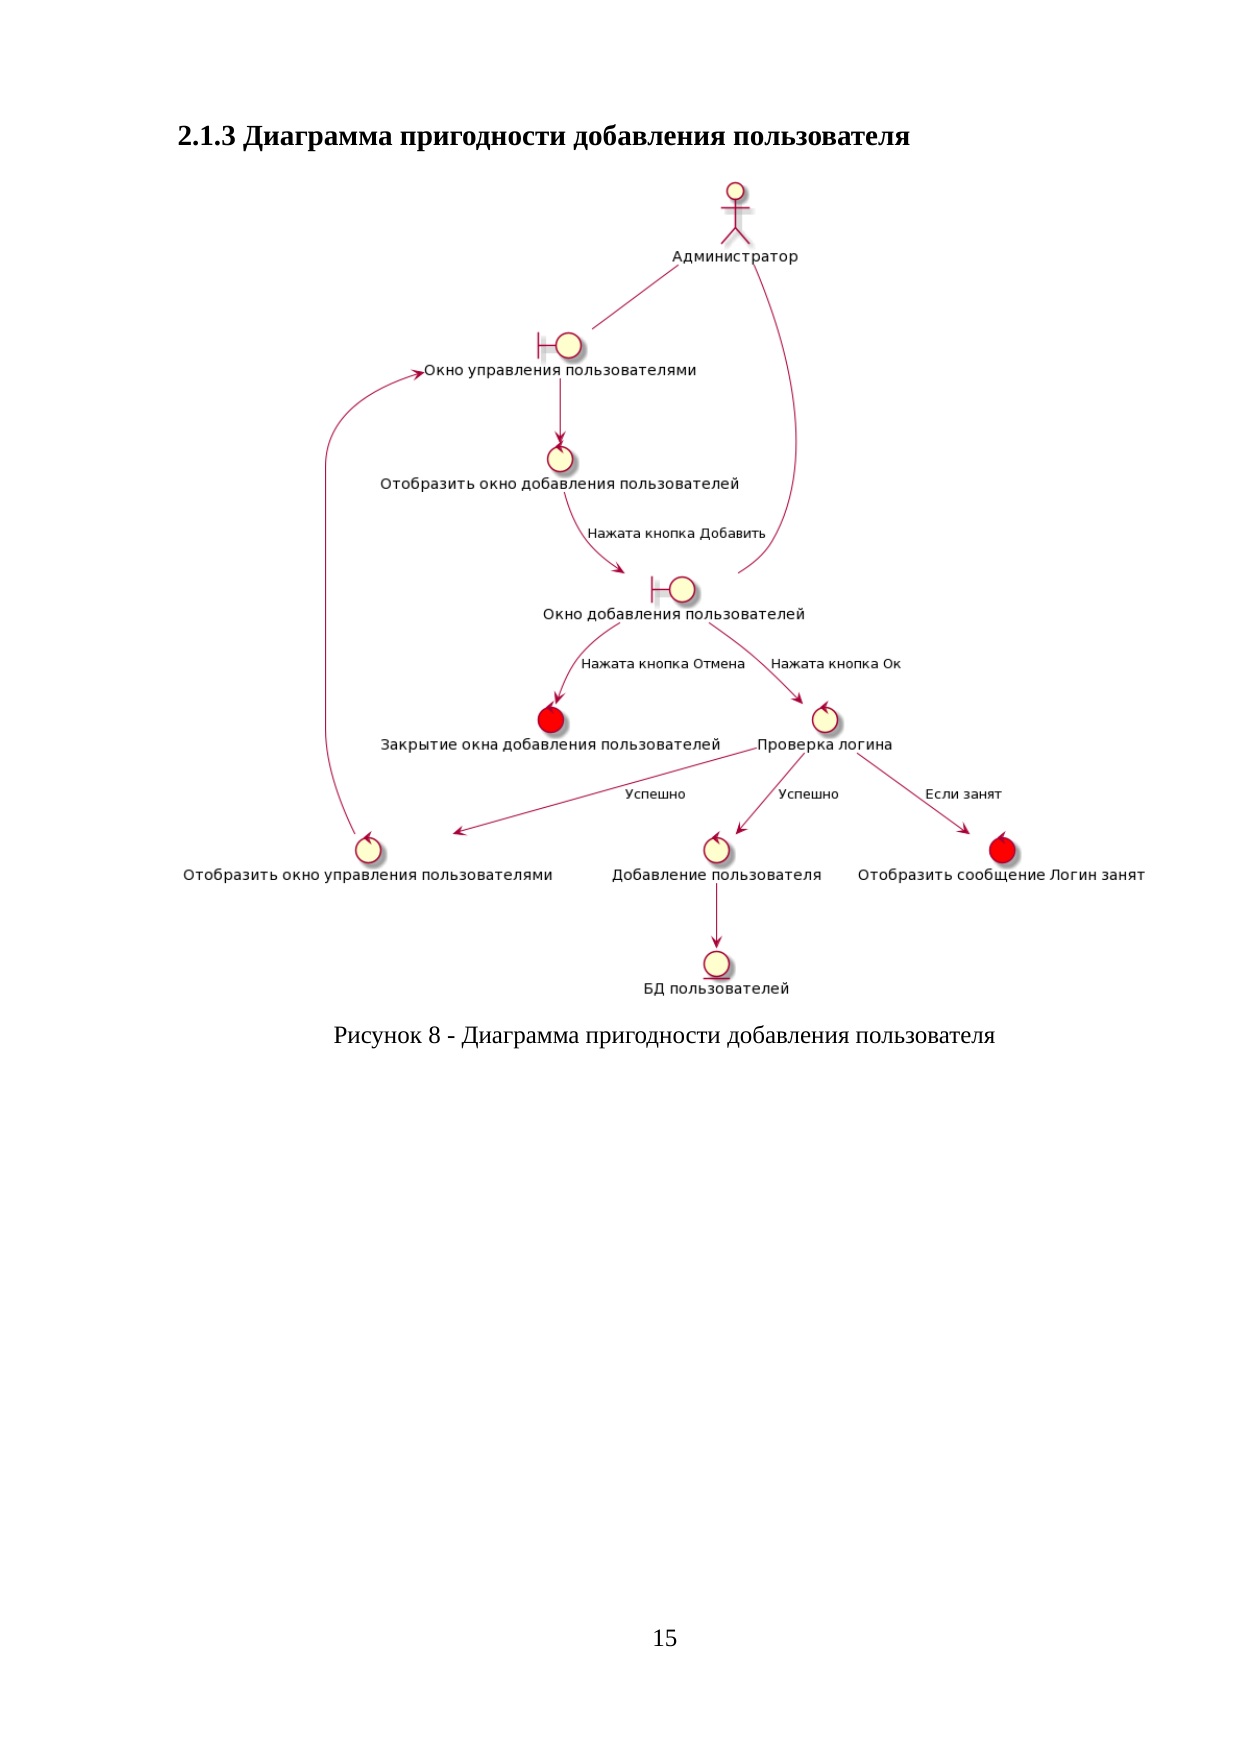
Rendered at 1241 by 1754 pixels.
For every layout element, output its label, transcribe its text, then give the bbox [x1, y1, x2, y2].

text Рисунок 8 - Диаграмма пригодности добавления пользователя [177, 1020, 1152, 1049]
subtitle 2.1.3 Диаграмма пригодности добавления пользователя [177, 118, 1152, 152]
picture [177, 176, 1152, 1001]
